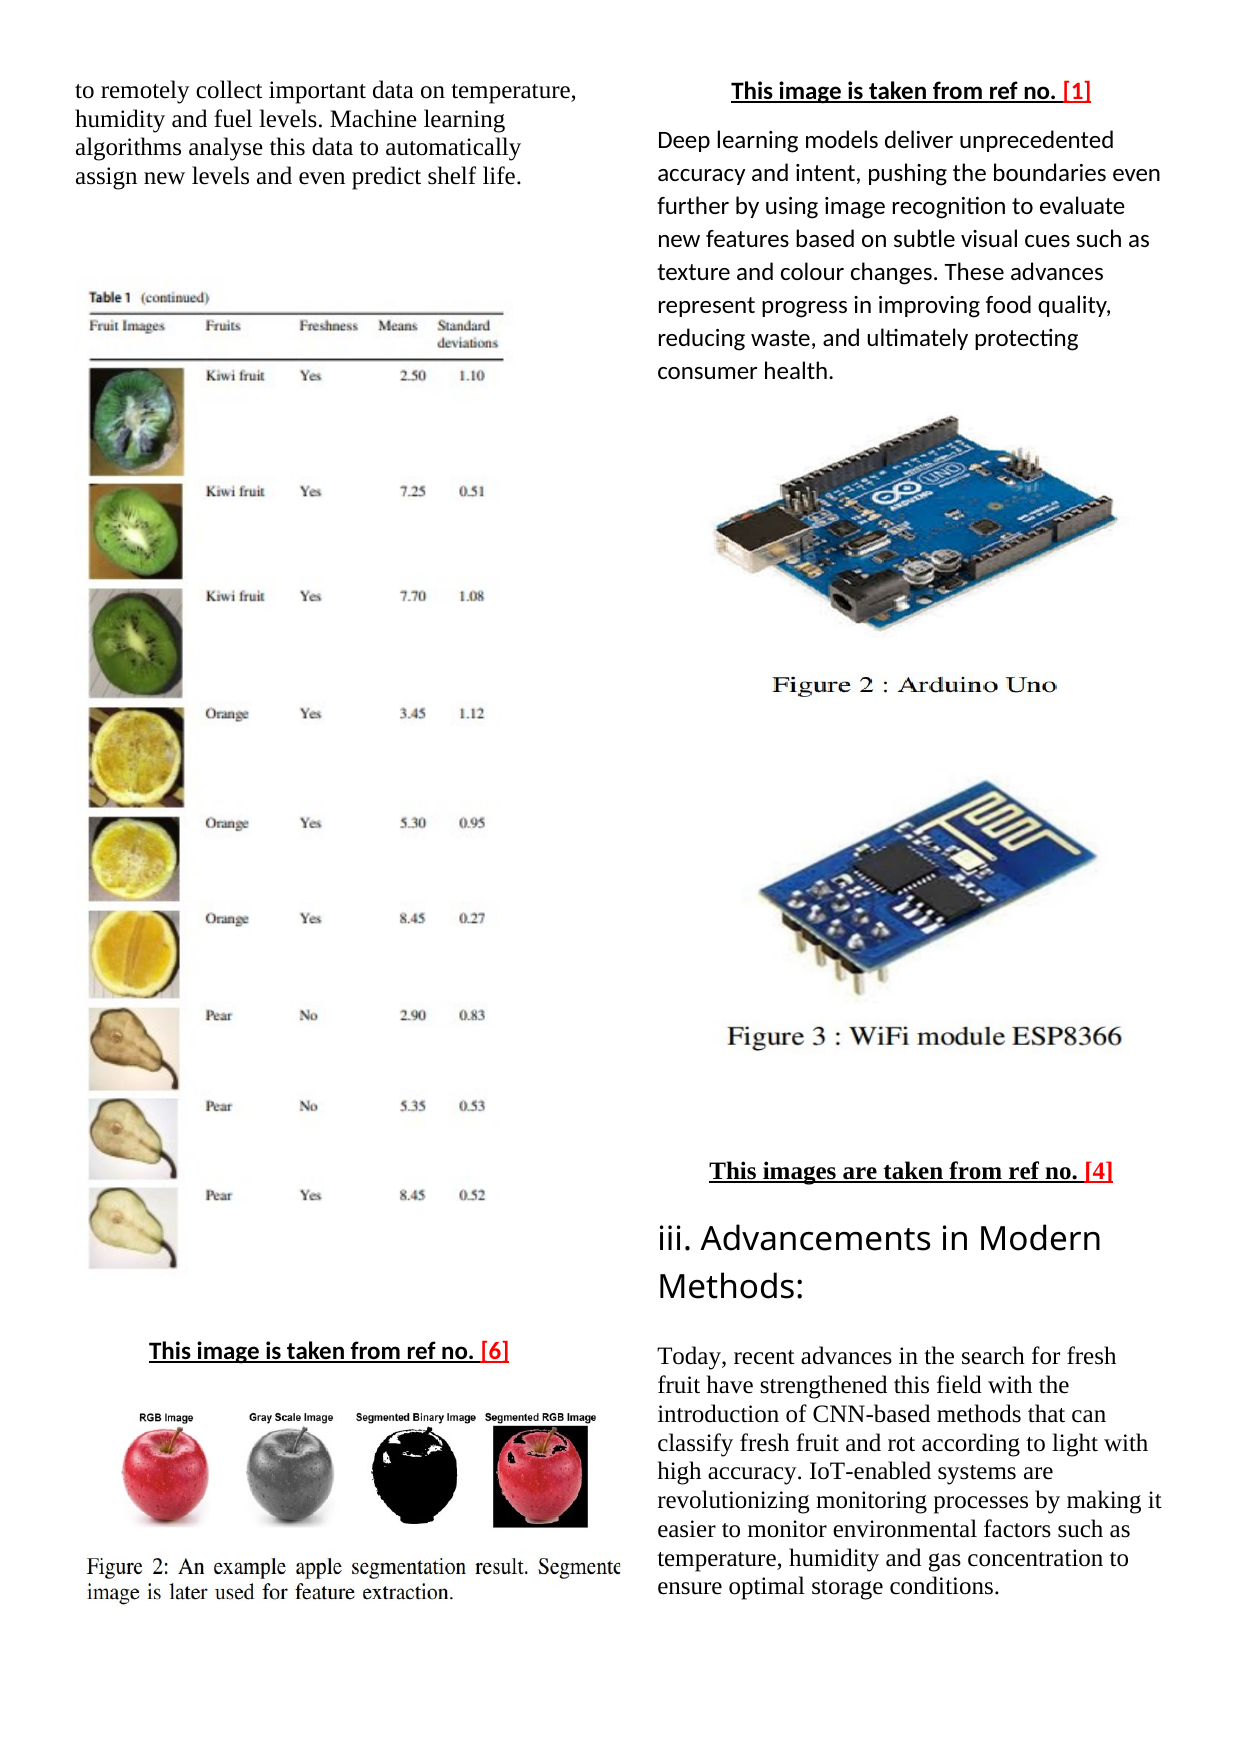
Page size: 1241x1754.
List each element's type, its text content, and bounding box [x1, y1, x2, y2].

text Today, recent advances in the search for fresh fruit have strengthened this field with the introduction of CNN-based methods that can classify fresh fruit and rot according to light with high accuracy. IoT-enabled systems are revolutionizing monitoring processes by making it easier to monitor environmental factors such as temperature, humidity and gas concentration to ensure optimal storage conditions. [657, 1341, 1165, 1600]
picture [75, 277, 524, 1277]
picture [657, 404, 1146, 711]
picture [657, 768, 1152, 1070]
text This images are taken from ref no. [4] [657, 1156, 1165, 1185]
text This image is taken from ref no. [6] [75, 1335, 583, 1366]
text This image is taken from ref no. [1] [657, 75, 1165, 106]
text Deep learning models deliver unprecedented accuracy and intent, pushing the boundaries even further by using image recognition to evaluate new features based on subtle visual cues such as texture and colour changes. These advances represent progress in improving food quality, reducing waste, and ultimately protecting consumer health. [657, 124, 1165, 386]
text iii. Advancements in Modern Methods: [657, 1214, 1165, 1309]
picture [75, 1397, 621, 1654]
